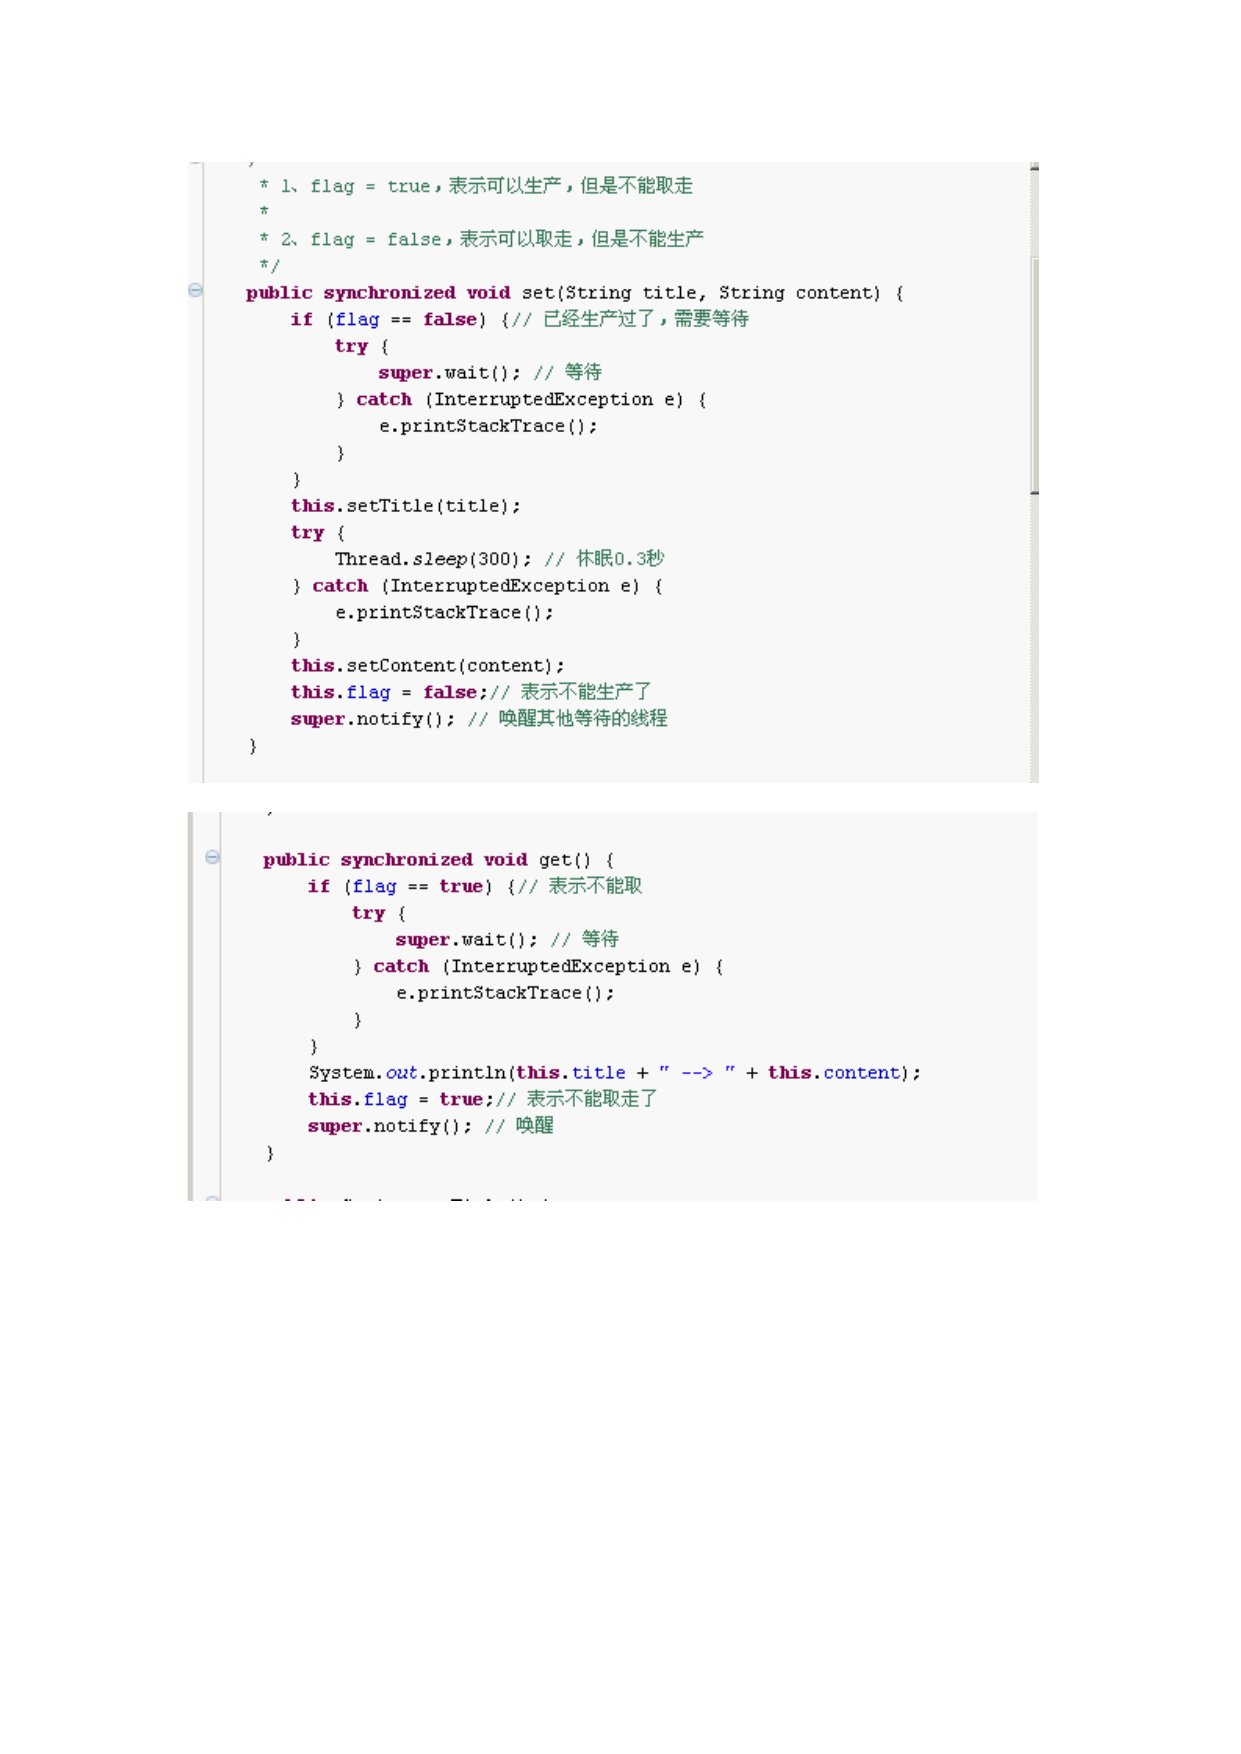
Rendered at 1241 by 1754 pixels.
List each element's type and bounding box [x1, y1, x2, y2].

picture [187, 812, 1038, 1201]
picture [187, 162, 1039, 783]
